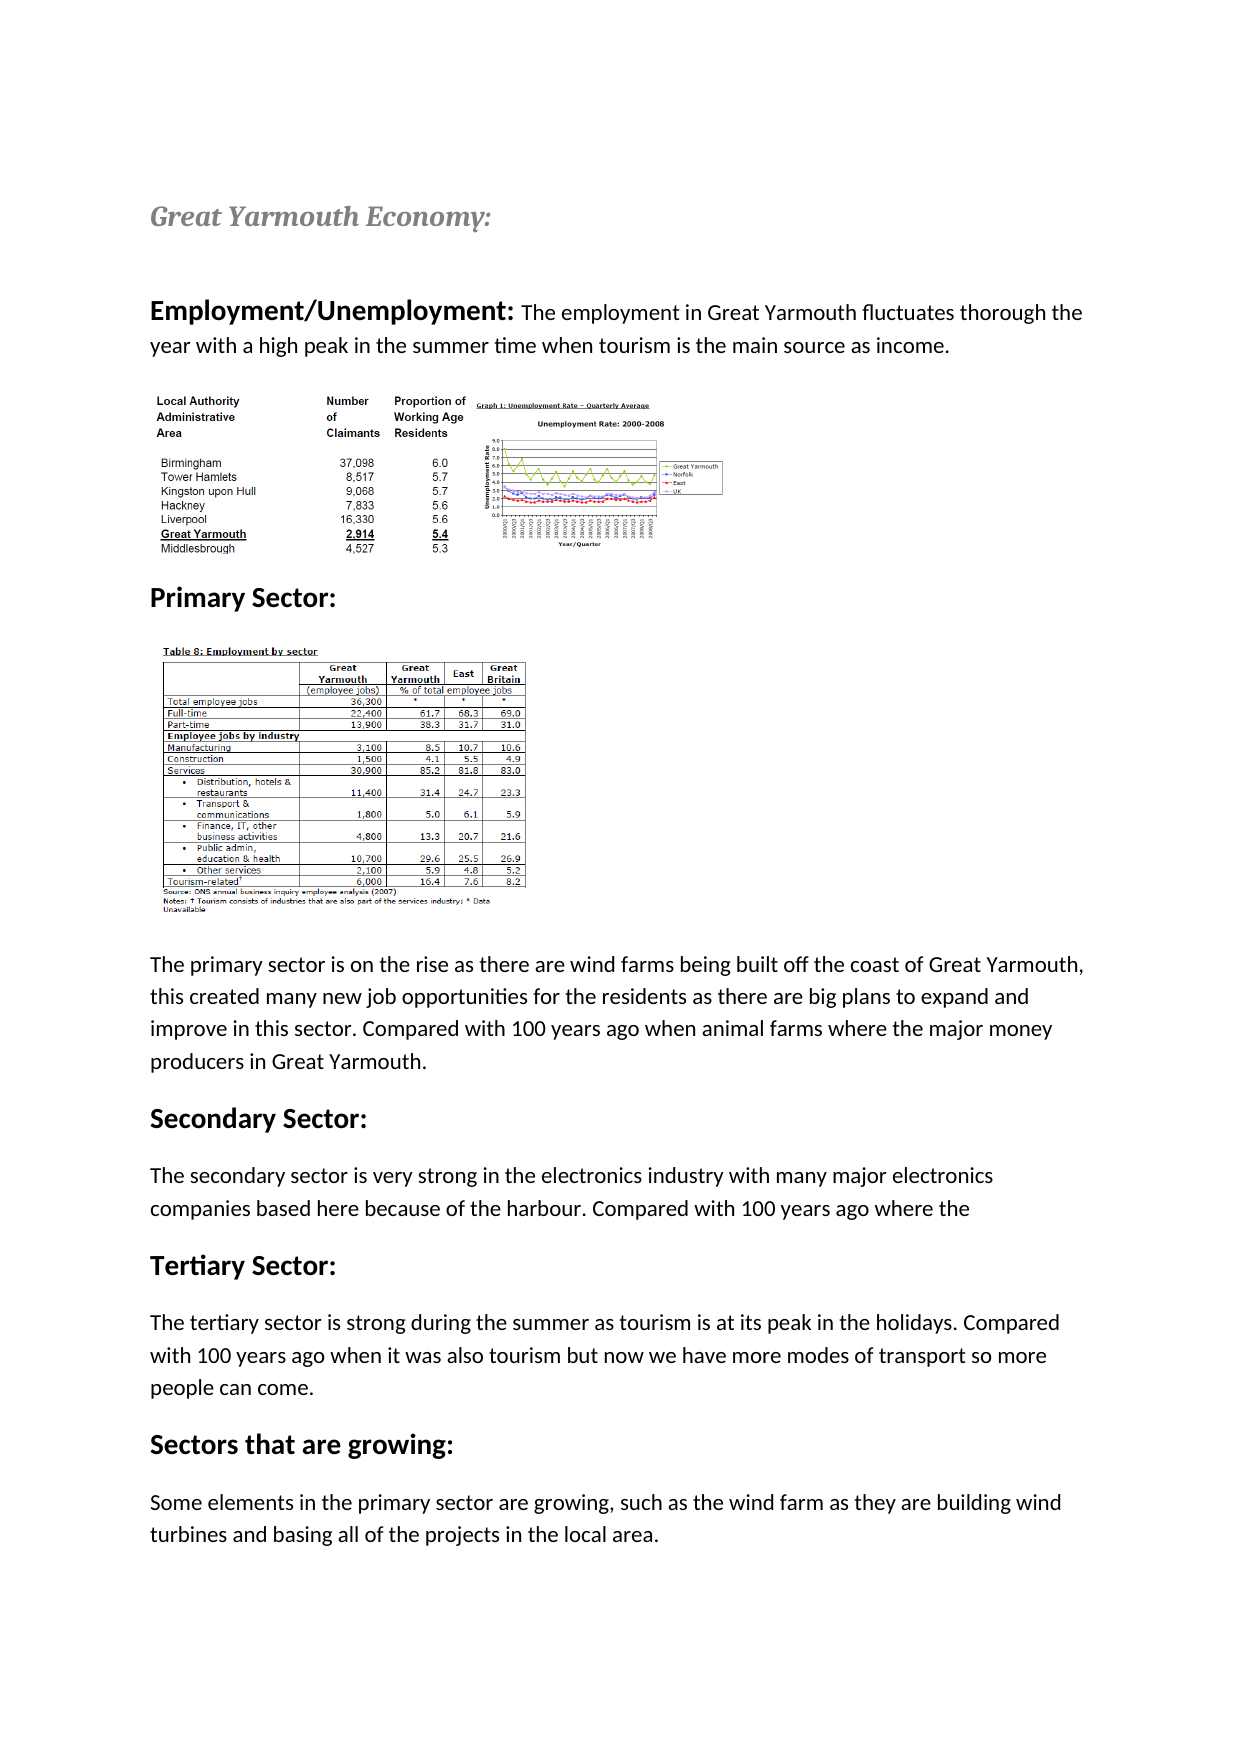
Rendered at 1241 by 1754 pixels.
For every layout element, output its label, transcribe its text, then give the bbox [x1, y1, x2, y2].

text The secondary sector is very strong in the electronics industry with many major electronics companies based here because of the harbour. Compared with 100 years ago where the [150, 1162, 1090, 1222]
text Secondary Sector: [150, 1100, 1090, 1135]
picture [150, 384, 735, 554]
picture [150, 640, 537, 926]
text The tertiary sector is strong during the summer as tourism is at its peak in the holidays. Compared with 100 years ago when it was also tourism but now we have more modes of transport so more people can come. [150, 1308, 1090, 1401]
text Tertiary Sector: [150, 1247, 1090, 1282]
text Some elements in the primary sector are growing, such as the wind farm as they are building wind turbines and basing all of the projects in the local area. [150, 1488, 1090, 1548]
subtitle Great Yarmouth Economy: [150, 200, 1090, 233]
text Employment/Unemployment: The employment in Great Yarmouth fluctuates thorough the year with a high peak in the summer time when tourism is the main source as income. [150, 292, 1090, 359]
text The primary sector is on the rise as there are wind farms being built off the coast of Great Yarmouth, this created many new job opportunities for the residents as there are big plans to expand and improve in this sector. Compared with 100 years ago when animal farms where the major money producers in Great Yarmouth. [150, 950, 1090, 1075]
text Sectors that are growing: [150, 1426, 1090, 1462]
text Primary Sector: [150, 579, 1090, 614]
